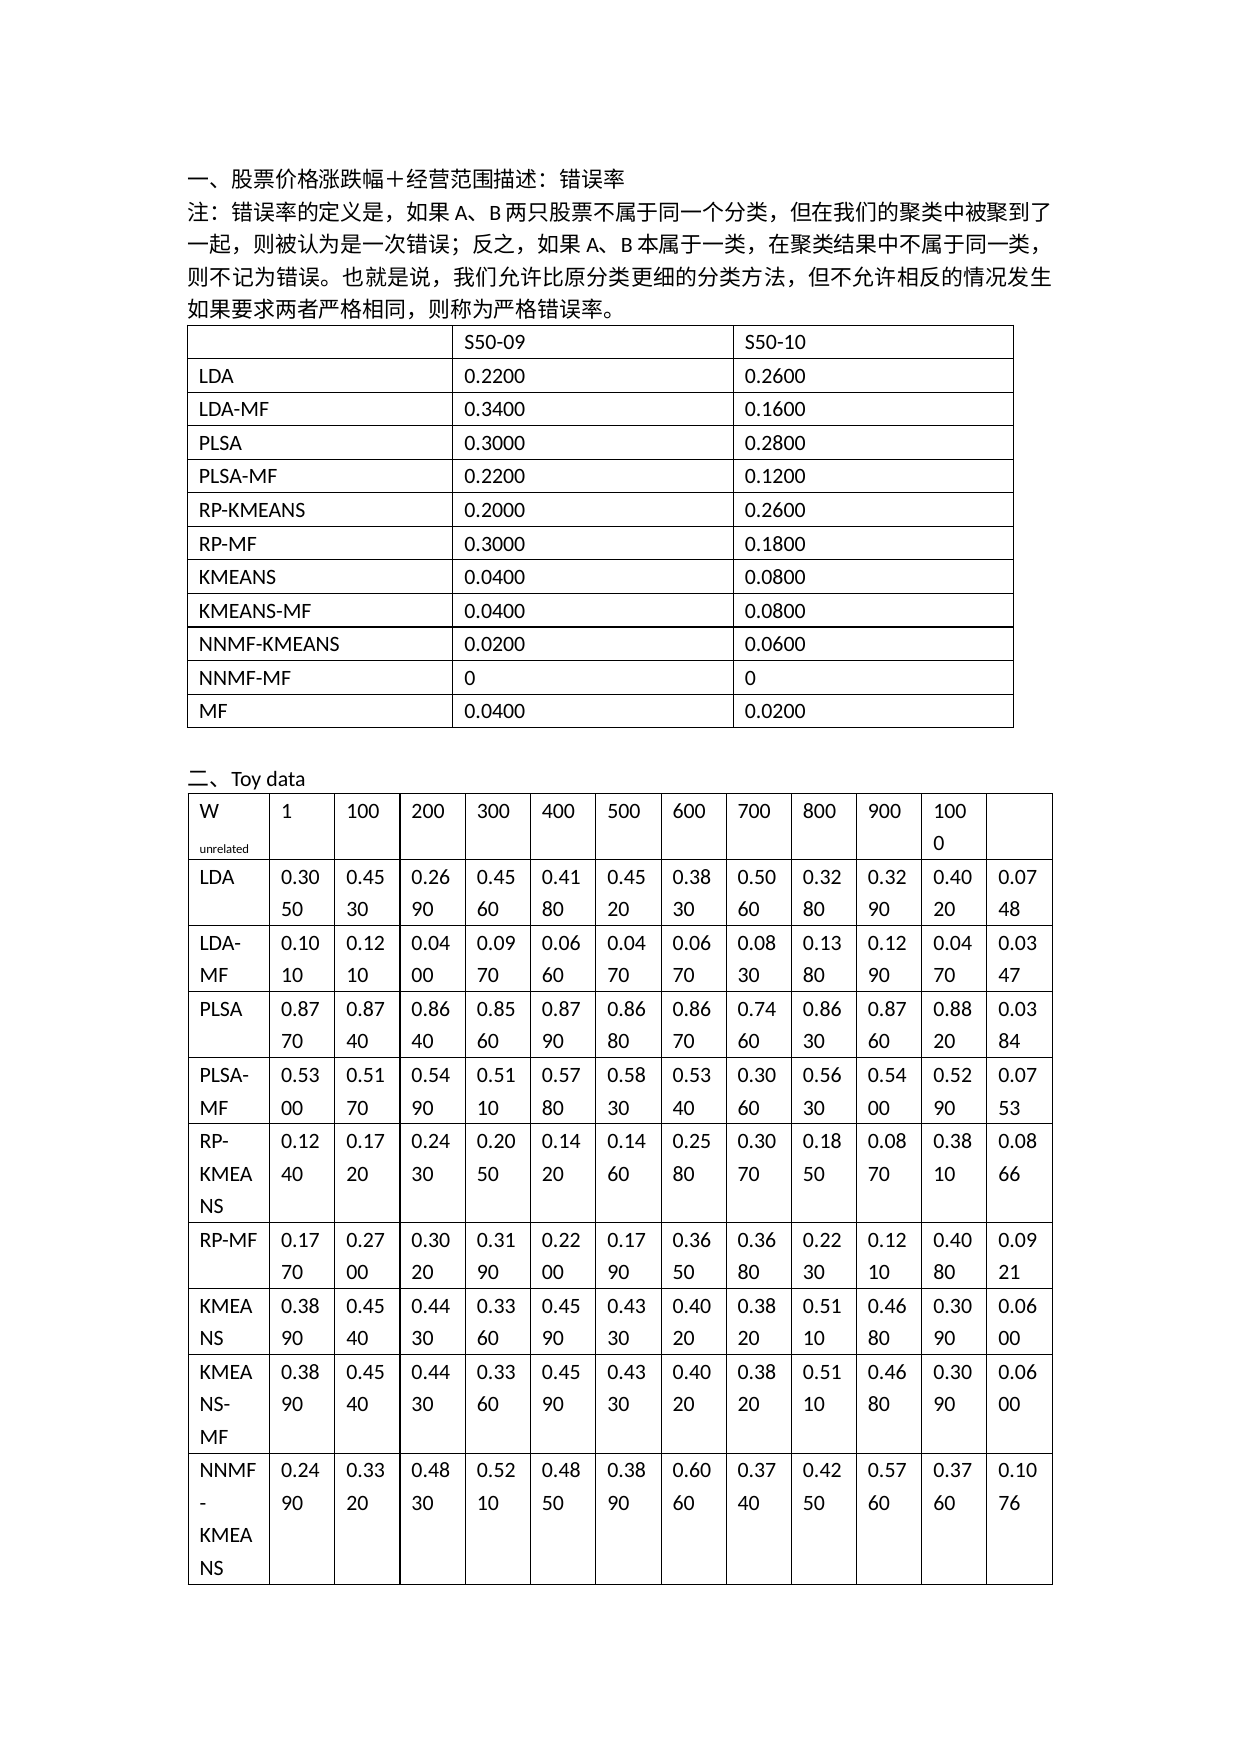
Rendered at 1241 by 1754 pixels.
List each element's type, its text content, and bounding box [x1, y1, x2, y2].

table_cell 0.2200 [531, 1223, 595, 1288]
table_header [987, 794, 1052, 859]
text 一、股票价格涨跌幅＋经营范围描述：错误率 [187, 162, 1053, 194]
table_cell PLSA-MF [189, 1058, 269, 1123]
table_cell KMEANS [189, 1289, 269, 1354]
table_cell PLSA-MF [188, 460, 452, 492]
table_cell 0 [453, 661, 733, 693]
table_cell 0.1420 [531, 1124, 595, 1222]
table_cell 0.0921 [987, 1223, 1052, 1288]
table_cell 0.2490 [270, 1454, 334, 1583]
table_cell 0.1600 [734, 393, 1013, 425]
table_cell 0.5210 [466, 1454, 530, 1583]
table_header [188, 326, 452, 358]
table_cell 0.1790 [596, 1223, 661, 1288]
table_cell NNMF-MF [188, 661, 452, 693]
table_cell 0.0470 [596, 926, 661, 991]
table_cell 0.4250 [792, 1454, 856, 1583]
table_cell 0.0800 [734, 594, 1013, 626]
table_cell 0.4540 [335, 1289, 399, 1354]
table_cell 0.3070 [727, 1124, 791, 1222]
table_cell 0.3810 [922, 1124, 986, 1222]
table_cell RP-KMEANS [188, 493, 452, 526]
table_header 900 [857, 794, 921, 859]
table_cell LDA [188, 359, 452, 392]
table_cell RP-KMEANS [189, 1124, 269, 1222]
table_cell 0.3650 [662, 1223, 726, 1288]
table_cell 0.2600 [734, 493, 1013, 526]
table_cell 0.0748 [987, 860, 1052, 925]
table_cell 0.4180 [531, 860, 595, 925]
table_header S50-10 [734, 326, 1013, 358]
table_cell 0.0660 [531, 926, 595, 991]
text 注：错误率的定义是，如果A、B两只股票不属于同一个分类，但在我们的聚类中被聚到了一起，则被认为是一次错误；反之，如果A、B本属于一类，在聚类结果中不属于同一类，则不记为错误。也就是说，我们允许比原分类更细的分类方法，但不允许相反的情况发生。如果要求两者严格相同，则称为严格错误率。 [187, 194, 1053, 324]
table_cell 0.0753 [987, 1058, 1052, 1123]
table_cell 0.0866 [987, 1124, 1052, 1222]
table_cell 0.5760 [857, 1454, 921, 1583]
table_cell 0.3090 [922, 1355, 986, 1452]
table_cell 0.5400 [857, 1058, 921, 1123]
table_cell 0.5060 [727, 860, 791, 925]
table_cell 0.4830 [401, 1454, 465, 1583]
table_cell 0.2000 [453, 493, 733, 526]
table_cell RP-MF [189, 1223, 269, 1288]
table_cell 0.0870 [857, 1124, 921, 1222]
table_cell 0.0347 [987, 926, 1052, 991]
table_cell 0.8680 [596, 992, 661, 1057]
table_cell 0.3190 [466, 1223, 530, 1288]
table_cell NNMF-KMEANS [189, 1454, 269, 1583]
table_cell 0.3360 [466, 1289, 530, 1354]
table_cell 0.3830 [662, 860, 726, 925]
table_cell 0.4590 [531, 1289, 595, 1354]
table_cell 0.8560 [466, 992, 530, 1057]
table_header Wunrelated [189, 794, 269, 859]
table_cell PLSA [188, 426, 452, 459]
table_header S50-09 [453, 326, 733, 358]
table_cell 0.2690 [401, 860, 465, 925]
table_header 400 [531, 794, 595, 859]
table_cell 0.2050 [466, 1124, 530, 1222]
table_cell 0.3890 [596, 1454, 661, 1583]
table_cell 0.5290 [922, 1058, 986, 1123]
table_cell KMEANS [188, 560, 452, 593]
table_cell 0.2230 [792, 1223, 856, 1288]
table_cell 0.0600 [987, 1355, 1052, 1452]
table_cell 0.3020 [401, 1223, 465, 1288]
table_header 300 [466, 794, 530, 859]
table_cell 0.2200 [453, 460, 733, 492]
table_cell 0.1800 [734, 527, 1013, 559]
table_cell 0.5340 [662, 1058, 726, 1123]
table_cell 0.4590 [531, 1355, 595, 1452]
table_cell 0.3050 [270, 860, 334, 925]
table_cell 0.5780 [531, 1058, 595, 1123]
table_cell 0.1720 [335, 1124, 399, 1222]
table_cell 0 [734, 661, 1013, 693]
table_cell 0.4530 [335, 860, 399, 925]
table_cell 0.3060 [727, 1058, 791, 1123]
table_cell LDA-MF [188, 393, 452, 425]
table_cell 0.0600 [734, 628, 1013, 660]
table_cell 0.3890 [270, 1355, 334, 1452]
table_cell 0.5110 [792, 1289, 856, 1354]
table_cell 0.3680 [727, 1223, 791, 1288]
table_cell 0.6060 [662, 1454, 726, 1583]
table_cell 0.3400 [453, 393, 733, 425]
table_header 100 [335, 794, 399, 859]
table_cell 0.5830 [596, 1058, 661, 1123]
table_cell 0.1460 [596, 1124, 661, 1222]
table_cell 0.4430 [401, 1289, 465, 1354]
table_cell 0.0970 [466, 926, 530, 991]
table_cell 0.8740 [335, 992, 399, 1057]
table_cell 0.2200 [453, 359, 733, 392]
table_cell 0.3740 [727, 1454, 791, 1583]
table_header 500 [596, 794, 661, 859]
table_cell 0.1210 [857, 1223, 921, 1288]
table_cell 0.8640 [401, 992, 465, 1057]
text 二、Toy data [187, 761, 1053, 793]
table_cell 0.1200 [734, 460, 1013, 492]
table_cell 0.2600 [734, 359, 1013, 392]
table_cell 0.7460 [727, 992, 791, 1057]
table_header 200 [401, 794, 465, 859]
table_cell 0.5110 [792, 1355, 856, 1452]
table_header 700 [727, 794, 791, 859]
table_cell 0.8670 [662, 992, 726, 1057]
table_cell 0.1240 [270, 1124, 334, 1222]
table_cell 0.0400 [453, 594, 733, 626]
table_cell 0.2430 [401, 1124, 465, 1222]
table_cell 0.1076 [987, 1454, 1052, 1583]
table_cell 0.4850 [531, 1454, 595, 1583]
table_cell KMEANS-MF [189, 1355, 269, 1452]
table_cell 0.0384 [987, 992, 1052, 1057]
table_header 600 [662, 794, 726, 859]
table_cell 0.0400 [453, 560, 733, 593]
table_cell RP-MF [188, 527, 452, 559]
table_cell KMEANS-MF [188, 594, 452, 626]
table_cell 0.0600 [987, 1289, 1052, 1354]
table_cell PLSA [189, 992, 269, 1057]
table_cell 0.3820 [727, 1355, 791, 1452]
table_cell 0.4680 [857, 1355, 921, 1452]
table_cell 0.1380 [792, 926, 856, 991]
table_cell 0.4430 [401, 1355, 465, 1452]
table_cell 0.1010 [270, 926, 334, 991]
table_cell 0.2700 [335, 1223, 399, 1288]
table_cell 0.3820 [727, 1289, 791, 1354]
table_cell 0.3280 [792, 860, 856, 925]
table_cell LDA [189, 860, 269, 925]
table_cell 0.1210 [335, 926, 399, 991]
table_cell 0.4330 [596, 1289, 661, 1354]
table_cell 0.5170 [335, 1058, 399, 1123]
table_cell 0.3890 [270, 1289, 334, 1354]
table_cell 0.3320 [335, 1454, 399, 1583]
table_cell 0.4520 [596, 860, 661, 925]
table_cell 0.4020 [662, 1289, 726, 1354]
table_cell 0.3000 [453, 527, 733, 559]
table_cell 0.5490 [401, 1058, 465, 1123]
table_cell 0.4540 [335, 1355, 399, 1452]
table_cell 0.0470 [922, 926, 986, 991]
table_header 1 [270, 794, 334, 859]
table_cell 0.4080 [922, 1223, 986, 1288]
table_header 1000 [922, 794, 986, 859]
table_cell 0.0670 [662, 926, 726, 991]
table_cell 0.1290 [857, 926, 921, 991]
table_cell 0.4560 [466, 860, 530, 925]
table_cell 0.0200 [734, 695, 1013, 727]
table_cell LDA-MF [189, 926, 269, 991]
table_cell 0.4020 [922, 860, 986, 925]
table_cell 0.2800 [734, 426, 1013, 459]
table_cell NNMF-KMEANS [188, 628, 452, 660]
table_cell 0.3090 [922, 1289, 986, 1354]
table_cell 0.4680 [857, 1289, 921, 1354]
table_cell 0.3360 [466, 1355, 530, 1452]
table_cell 0.4330 [596, 1355, 661, 1452]
table_cell 0.8760 [857, 992, 921, 1057]
table_cell 0.5110 [466, 1058, 530, 1123]
table_cell 0.3000 [453, 426, 733, 459]
table_cell 0.8630 [792, 992, 856, 1057]
table_cell 0.0830 [727, 926, 791, 991]
table_cell 0.1850 [792, 1124, 856, 1222]
table_cell MF [188, 695, 452, 727]
table_cell 0.8820 [922, 992, 986, 1057]
table_cell 0.3290 [857, 860, 921, 925]
table_header 800 [792, 794, 856, 859]
table_cell 0.3760 [922, 1454, 986, 1583]
table_cell 0.0400 [453, 695, 733, 727]
table_cell 0.2580 [662, 1124, 726, 1222]
table_cell 0.0400 [401, 926, 465, 991]
table_cell 0.8770 [270, 992, 334, 1057]
table_cell 0.5630 [792, 1058, 856, 1123]
table_cell 0.8790 [531, 992, 595, 1057]
table_cell 0.1770 [270, 1223, 334, 1288]
table_cell 0.0800 [734, 560, 1013, 593]
table_cell 0.5300 [270, 1058, 334, 1123]
table_cell 0.4020 [662, 1355, 726, 1452]
table_cell 0.0200 [453, 628, 733, 660]
